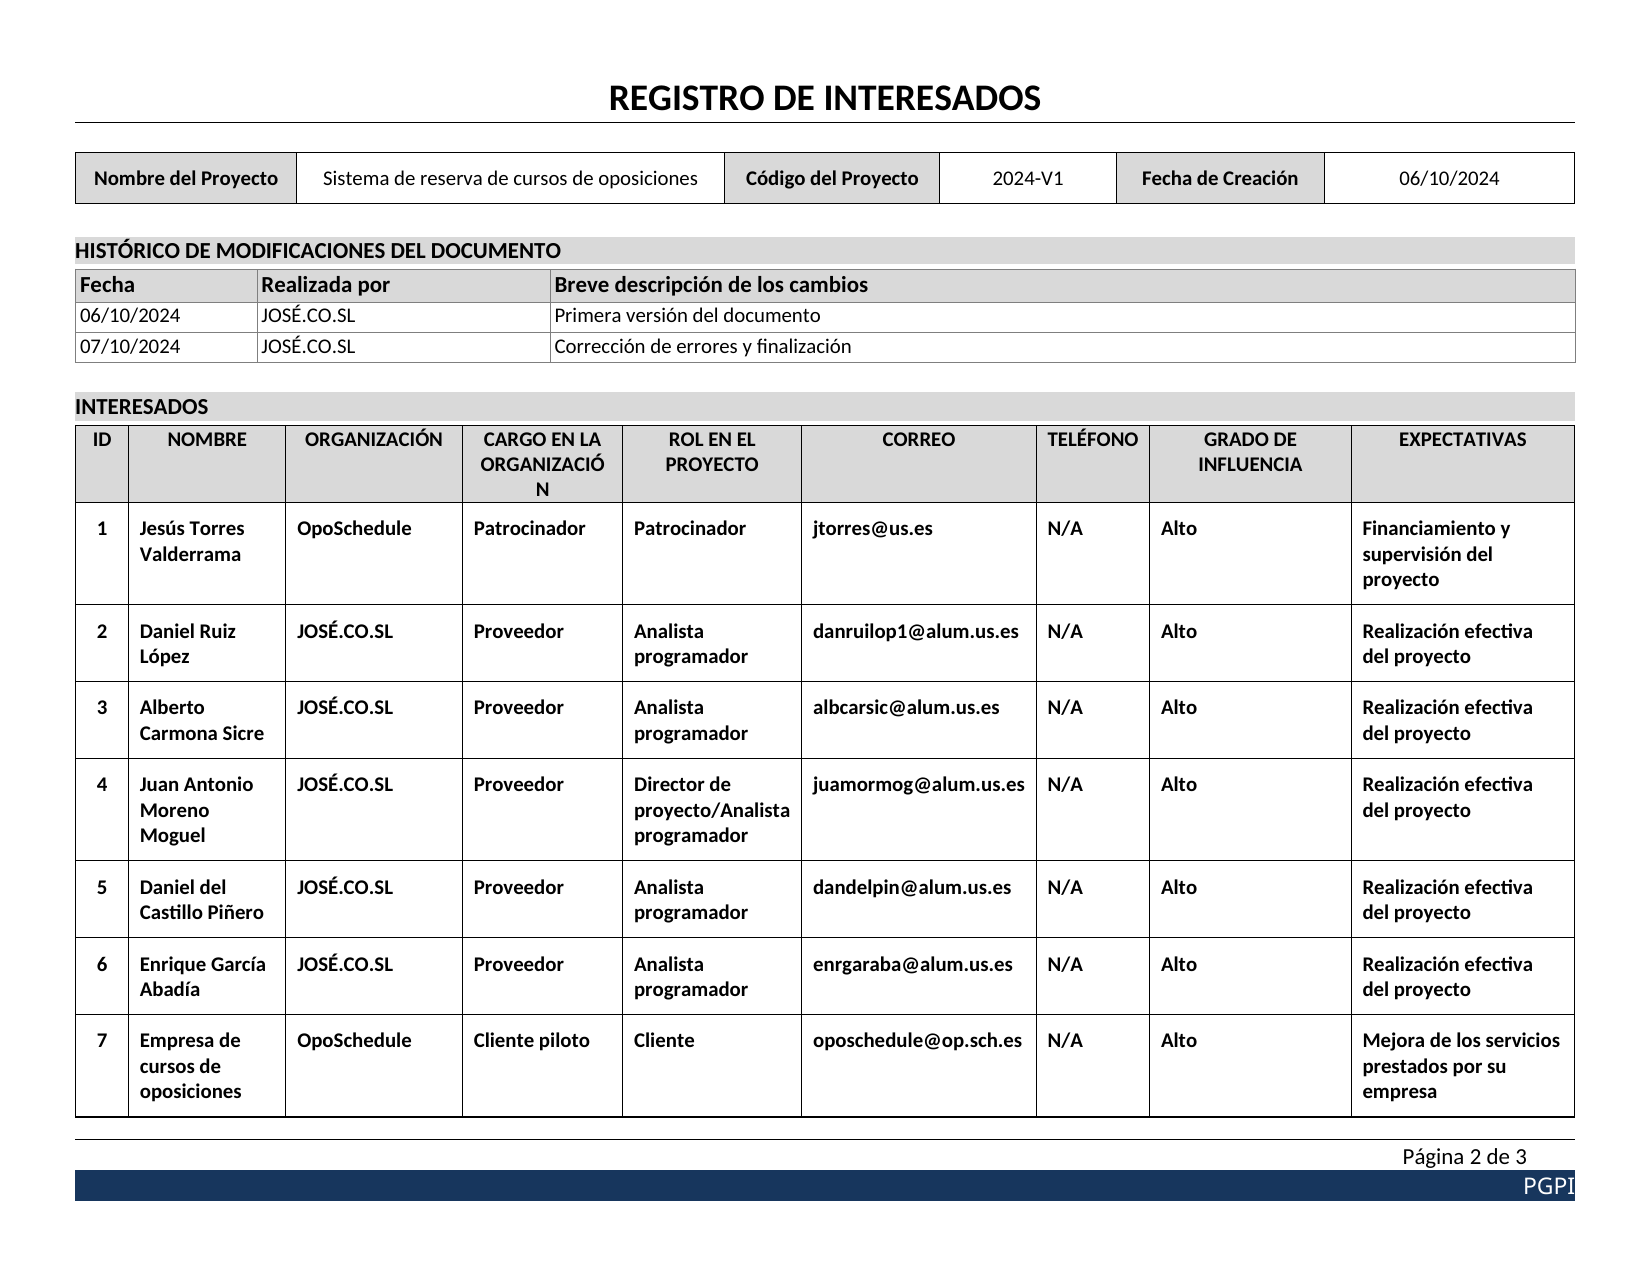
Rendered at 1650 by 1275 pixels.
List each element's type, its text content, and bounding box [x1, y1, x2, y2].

table_header Nombre del Proyecto [76, 153, 296, 203]
table_cell 7 [76, 1015, 128, 1116]
table_cell N/A [1037, 1015, 1149, 1116]
table_cell 07/10/2024 [76, 333, 257, 362]
table_cell JOSÉ.CO.SL [286, 759, 462, 860]
table_cell 5 [76, 861, 128, 937]
table_cell 6 [76, 938, 128, 1014]
table_cell Alto [1150, 503, 1351, 604]
table_cell Corrección de errores y finalización [551, 333, 1575, 362]
table_header ROL EN EL PROYECTO [623, 426, 801, 502]
table_cell Patrocinador [463, 503, 622, 604]
table_cell dandelpin@alum.us.es [802, 861, 1036, 937]
table_header Fecha [76, 270, 257, 302]
table_header Breve descripción de los cambios [551, 270, 1575, 302]
table_cell Analista programador [623, 938, 801, 1014]
table_header CORREO [802, 426, 1036, 502]
table_cell 3 [76, 682, 128, 758]
table_cell N/A [1037, 938, 1149, 1014]
table_cell N/A [1037, 759, 1149, 860]
table_cell JOSÉ.CO.SL [258, 303, 550, 332]
table_header Realizada por [258, 270, 550, 302]
table_cell OpoSchedule [286, 1015, 462, 1116]
table_cell Alto [1150, 1015, 1351, 1116]
table_header GRADO DE INFLUENCIA [1150, 426, 1351, 502]
table_header Fecha de Creación [1117, 153, 1324, 203]
table_cell Alto [1150, 682, 1351, 758]
table_cell OpoSchedule [286, 503, 462, 604]
table_cell 2 [76, 605, 128, 681]
table_cell Realización efectiva del proyecto [1352, 605, 1574, 681]
table_cell Proveedor [463, 861, 622, 937]
table_cell Enrique García Abadía [129, 938, 285, 1014]
table_cell Mejora de los servicios prestados por su empresa [1352, 1015, 1574, 1116]
table_cell 06/10/2024 [76, 303, 257, 332]
table_header ORGANIZACIÓN [286, 426, 462, 502]
table_cell N/A [1037, 503, 1149, 604]
table_cell JOSÉ.CO.SL [286, 605, 462, 681]
table_header Sistema de reserva de cursos de oposiciones [297, 153, 724, 203]
table_cell Empresa de cursos de oposiciones [129, 1015, 285, 1116]
table_header CARGO EN LA ORGANIZACIÓN [463, 426, 622, 502]
table_cell 1 [76, 503, 128, 604]
table_cell Analista programador [623, 682, 801, 758]
table_header Código del Proyecto [725, 153, 939, 203]
table_cell juamormog@alum.us.es [802, 759, 1036, 860]
table_header TELÉFONO [1037, 426, 1149, 502]
table_header 2024-V1 [940, 153, 1116, 203]
table_cell Primera versión del documento [551, 303, 1575, 332]
table_cell Patrocinador [623, 503, 801, 604]
table_cell Realización efectiva del proyecto [1352, 938, 1574, 1014]
table_cell Realización efectiva del proyecto [1352, 861, 1574, 937]
table_cell N/A [1037, 861, 1149, 937]
table_cell Cliente piloto [463, 1015, 622, 1116]
table_cell Cliente [623, 1015, 801, 1116]
table_cell N/A [1037, 605, 1149, 681]
table_cell Realización efectiva del proyecto [1352, 759, 1574, 860]
table_cell JOSÉ.CO.SL [286, 938, 462, 1014]
table_cell danruilop1@alum.us.es [802, 605, 1036, 681]
table_cell Analista programador [623, 605, 801, 681]
table_cell JOSÉ.CO.SL [258, 333, 550, 362]
table_cell Alto [1150, 759, 1351, 860]
table_cell Juan Antonio Moreno Moguel [129, 759, 285, 860]
table_cell Alto [1150, 605, 1351, 681]
table_cell Alberto Carmona Sicre [129, 682, 285, 758]
table_cell jtorres@us.es [802, 503, 1036, 604]
table_cell Alto [1150, 861, 1351, 937]
table_cell Jesús Torres Valderrama [129, 503, 285, 604]
table_cell enrgaraba@alum.us.es [802, 938, 1036, 1014]
table_header NOMBRE [129, 426, 285, 502]
table_cell JOSÉ.CO.SL [286, 682, 462, 758]
text HISTÓRICO DE MODIFICACIONES DEL DOCUMENTO [75, 237, 1575, 264]
table_cell albcarsic@alum.us.es [802, 682, 1036, 758]
table_cell Proveedor [463, 938, 622, 1014]
table_cell Daniel del Castillo Piñero [129, 861, 285, 937]
table_cell Proveedor [463, 682, 622, 758]
table_cell oposchedule@op.sch.es [802, 1015, 1036, 1116]
table_cell Realización efectiva del proyecto [1352, 682, 1574, 758]
table_header ID [76, 426, 128, 502]
table_cell Alto [1150, 938, 1351, 1014]
table_cell N/A [1037, 682, 1149, 758]
table_cell Proveedor [463, 605, 622, 681]
table_cell 4 [76, 759, 128, 860]
table_cell JOSÉ.CO.SL [286, 861, 462, 937]
table_cell Analista programador [623, 861, 801, 937]
table_cell Proveedor [463, 759, 622, 860]
table_header 06/10/2024 [1325, 153, 1574, 203]
table_cell Director de proyecto/Analista programador [623, 759, 801, 860]
table_cell Daniel Ruiz López [129, 605, 285, 681]
table_cell Financiamiento y supervisión del proyecto [1352, 503, 1574, 604]
table_header EXPECTATIVAS [1352, 426, 1574, 502]
text INTERESADOS [75, 392, 1575, 421]
